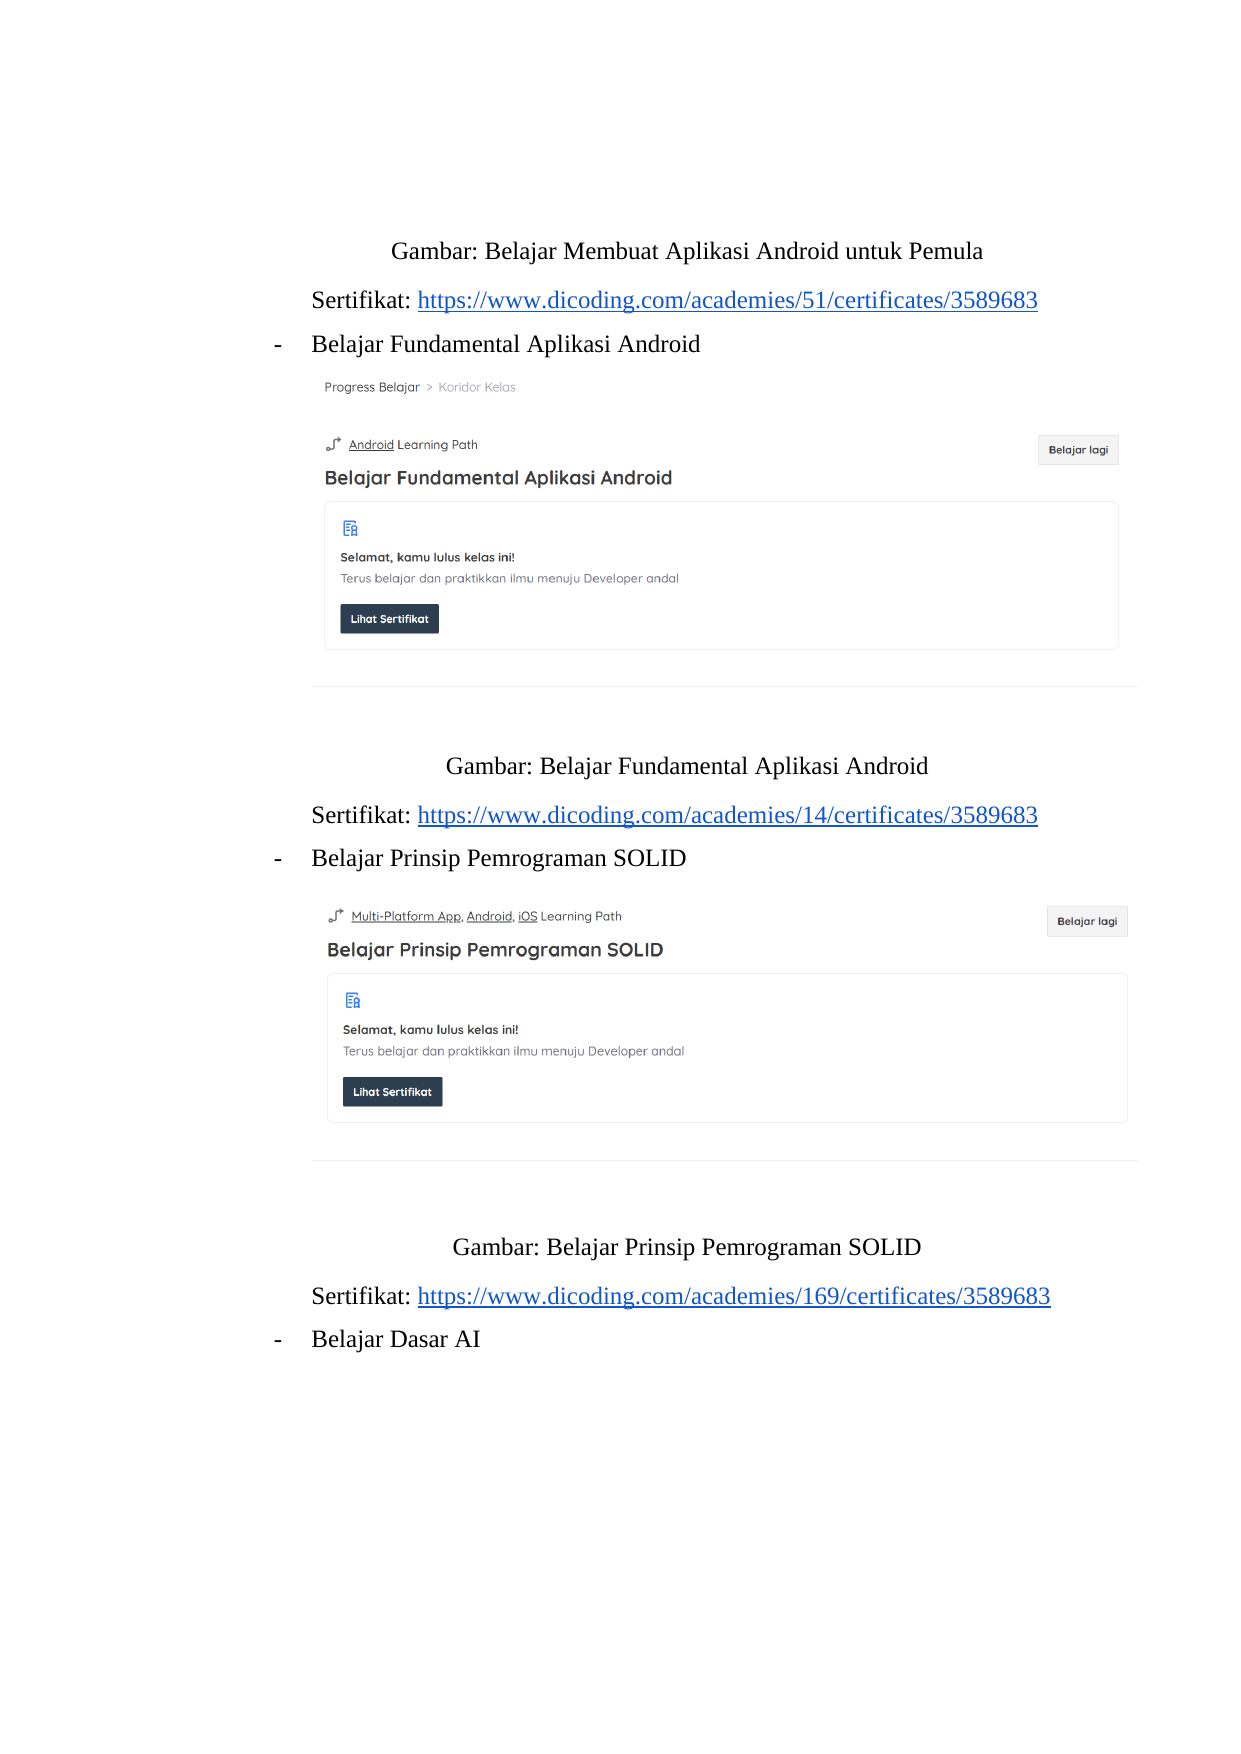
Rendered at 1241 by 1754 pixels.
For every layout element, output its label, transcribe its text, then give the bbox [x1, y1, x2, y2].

subtitle Gambar: Belajar Membuat Aplikasi Android untuk Pemula [311, 236, 1063, 265]
list Belajar Dasar AI [274, 1324, 1063, 1353]
subtitle Gambar: Belajar Fundamental Aplikasi Android [311, 751, 1063, 779]
picture [311, 886, 1138, 1193]
list Belajar Fundamental Aplikasi Android [274, 329, 1063, 357]
picture [311, 371, 1138, 712]
list Belajar Prinsip Pemrograman SOLID [274, 843, 1063, 872]
text Sertifikat: https://www.dicoding.com/academies/169/certificates/3589683 [311, 1281, 1063, 1310]
subtitle Gambar: Belajar Prinsip Pemrograman SOLID [311, 1232, 1063, 1261]
text Sertifikat: https://www.dicoding.com/academies/51/certificates/3589683 [311, 286, 1063, 314]
text Sertifikat: https://www.dicoding.com/academies/14/certificates/3589683 [311, 800, 1063, 829]
